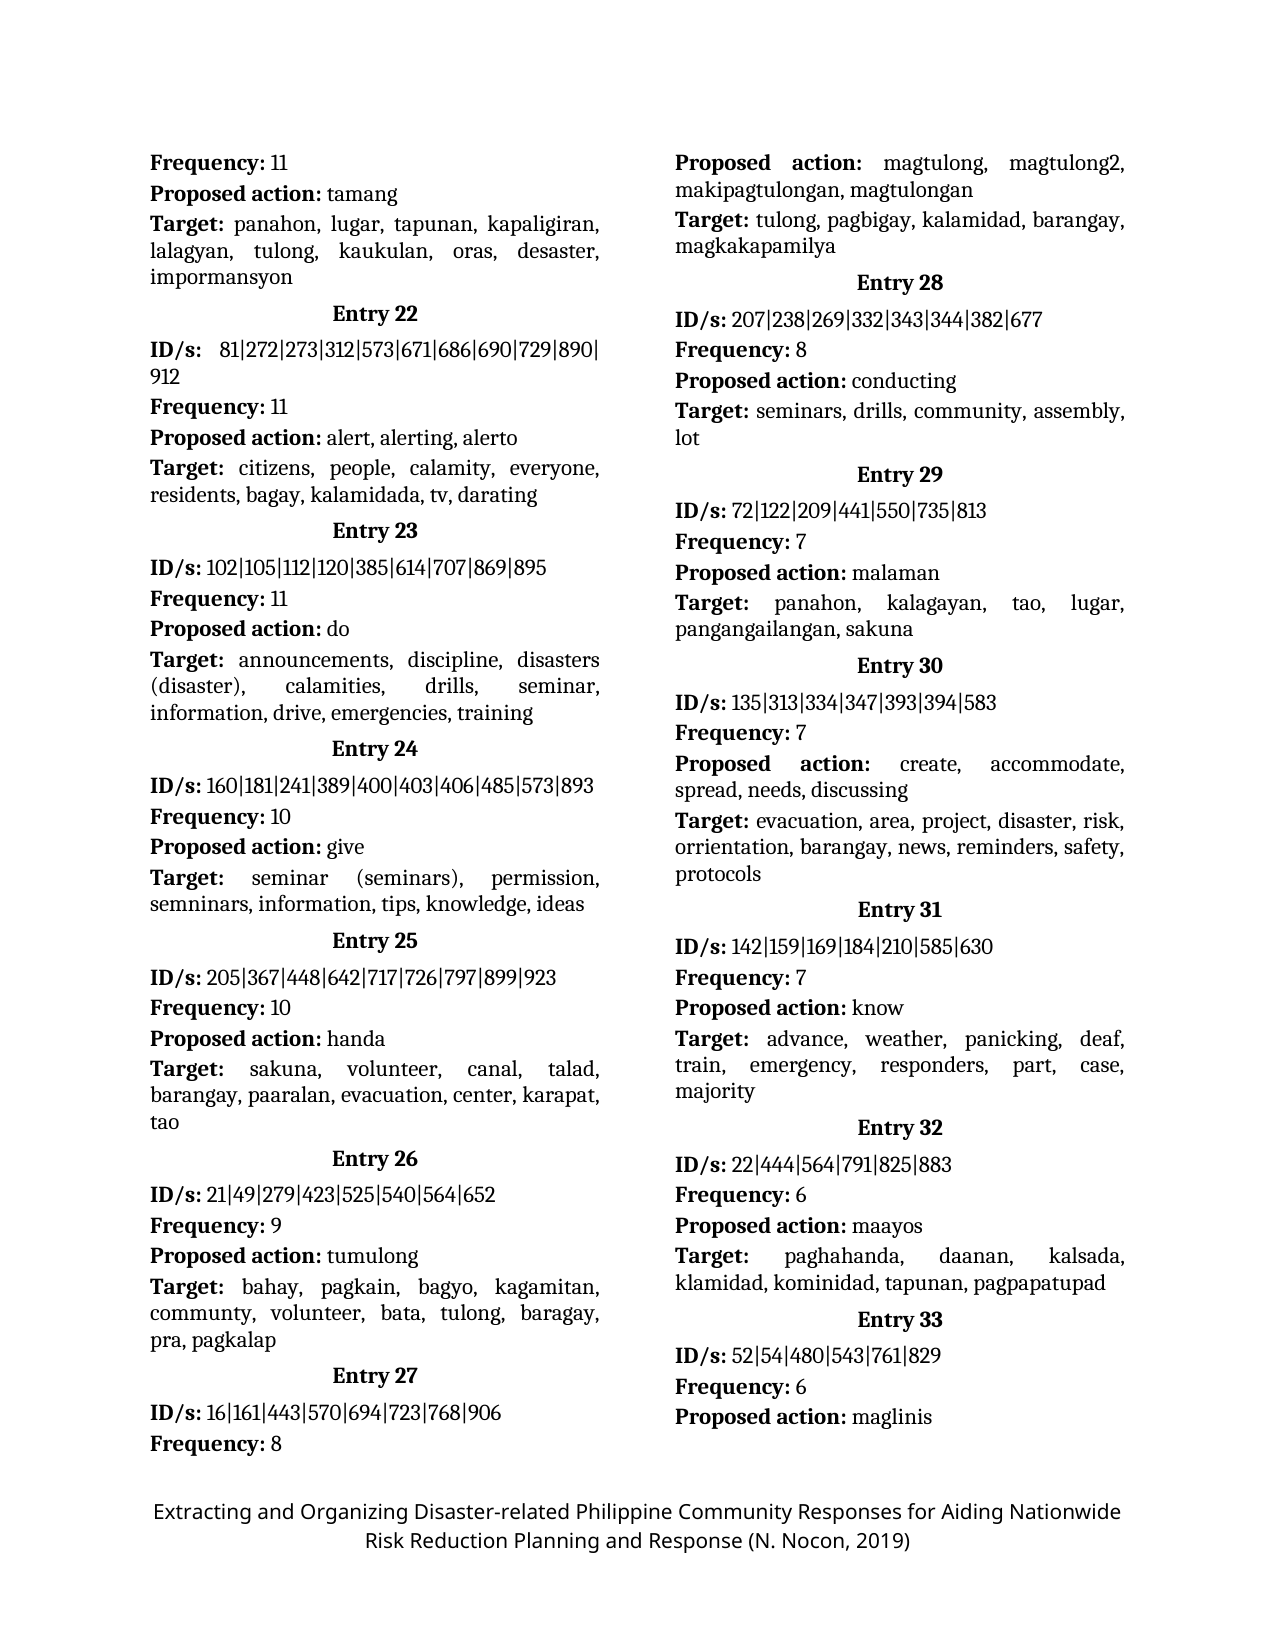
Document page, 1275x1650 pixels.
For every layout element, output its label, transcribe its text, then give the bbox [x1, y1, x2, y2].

text Proposed action: do [150, 616, 600, 642]
text Entry 29 [675, 461, 1125, 488]
text Frequency: 7 [675, 529, 1125, 555]
text Frequency: 10 [150, 995, 600, 1021]
text ID/s: 102|105|112|120|385|614|707|869|895 [150, 555, 600, 581]
text Entry 22 [150, 301, 600, 327]
text Frequency: 7 [675, 964, 1125, 991]
text Entry 33 [675, 1306, 1125, 1333]
text Target: panahon, lugar, tapunan, kapaligiran, lalagyan, tulong, kaukulan, oras, desaster, impormansyon [150, 211, 600, 290]
text Proposed action: tumulong [150, 1243, 600, 1269]
text Target: evacuation, area, project, disaster, risk, orrientation, barangay, news, reminders, safety, protocols [675, 808, 1125, 887]
text Target: tulong, pagbigay, kalamidad, barangay, magkakapamilya [675, 207, 1125, 259]
text Frequency: 9 [150, 1213, 600, 1239]
text Entry 31 [675, 897, 1125, 923]
text Entry 26 [150, 1145, 600, 1172]
text Target: paghahanda, daanan, kalsada, klamidad, kominidad, tapunan, pagpapatupad [675, 1243, 1125, 1296]
text Proposed action: maayos [675, 1213, 1125, 1239]
text ID/s: 207|238|269|332|343|344|382|677 [675, 307, 1125, 333]
text ID/s: 160|181|241|389|400|403|406|485|573|893 [150, 773, 600, 799]
text Target: panahon, kalagayan, tao, lugar, pangangailangan, sakuna [675, 590, 1125, 642]
text Frequency: 11 [150, 394, 600, 421]
text Proposed action: maglinis [675, 1404, 1125, 1431]
text Target: sakuna, volunteer, canal, talad, barangay, paaralan, evacuation, center, karapat, tao [150, 1056, 600, 1135]
text ID/s: 52|54|480|543|761|829 [675, 1343, 1125, 1369]
text Target: seminar (seminars), permission, semninars, information, tips, knowledge, ideas [150, 864, 600, 917]
text Proposed action: malaman [675, 559, 1125, 586]
text Entry 25 [150, 928, 600, 954]
text Frequency: 11 [150, 586, 600, 612]
text Frequency: 8 [675, 337, 1125, 364]
text ID/s: 81|272|273|312|573|671|686|690|729|890|912 [150, 337, 600, 390]
text Frequency: 6 [675, 1182, 1125, 1208]
text Entry 28 [675, 270, 1125, 296]
text Entry 23 [150, 518, 600, 545]
text ID/s: 135|313|334|347|393|394|583 [675, 690, 1125, 716]
text ID/s: 205|367|448|642|717|726|797|899|923 [150, 964, 600, 991]
text Proposed action: alert, alerting, alerto [150, 425, 600, 451]
text Entry 24 [150, 736, 600, 762]
text ID/s: 72|122|209|441|550|735|813 [675, 498, 1125, 524]
text ID/s: 21|49|279|423|525|540|564|652 [150, 1182, 600, 1208]
text Proposed action: magtulong, magtulong2, makipagtulongan, magtulongan [675, 150, 1125, 203]
text ID/s: 16|161|443|570|694|723|768|906 [150, 1400, 600, 1426]
text Proposed action: give [150, 834, 600, 860]
text Proposed action: conducting [675, 368, 1125, 394]
text Target: announcements, discipline, disasters (disaster), calamities, drills, seminar, information, drive, emergencies, training [150, 647, 600, 726]
text Entry 32 [675, 1115, 1125, 1141]
text Frequency: 8 [150, 1431, 600, 1457]
text Proposed action: create, accommodate, spread, needs, discussing [675, 751, 1125, 803]
text Entry 30 [675, 653, 1125, 679]
text Target: citizens, people, calamity, everyone, residents, bagay, kalamidada, tv, darating [150, 455, 600, 508]
text Frequency: 6 [675, 1374, 1125, 1400]
text Proposed action: handa [150, 1025, 600, 1052]
text Frequency: 11 [150, 150, 600, 176]
text Entry 27 [150, 1363, 600, 1389]
text Proposed action: tamang [150, 181, 600, 207]
text Target: seminars, drills, community, assembly, lot [675, 398, 1125, 451]
text ID/s: 22|444|564|791|825|883 [675, 1152, 1125, 1178]
text Target: bahay, pagkain, bagyo, kagamitan, communty, volunteer, bata, tulong, baragay, pra, pagkalap [150, 1274, 600, 1353]
text ID/s: 142|159|169|184|210|585|630 [675, 934, 1125, 960]
text Frequency: 10 [150, 803, 600, 830]
text Target: advance, weather, panicking, deaf, train, emergency, responders, part, case, majority [675, 1025, 1125, 1104]
text Frequency: 7 [675, 720, 1125, 747]
text Proposed action: know [675, 995, 1125, 1021]
